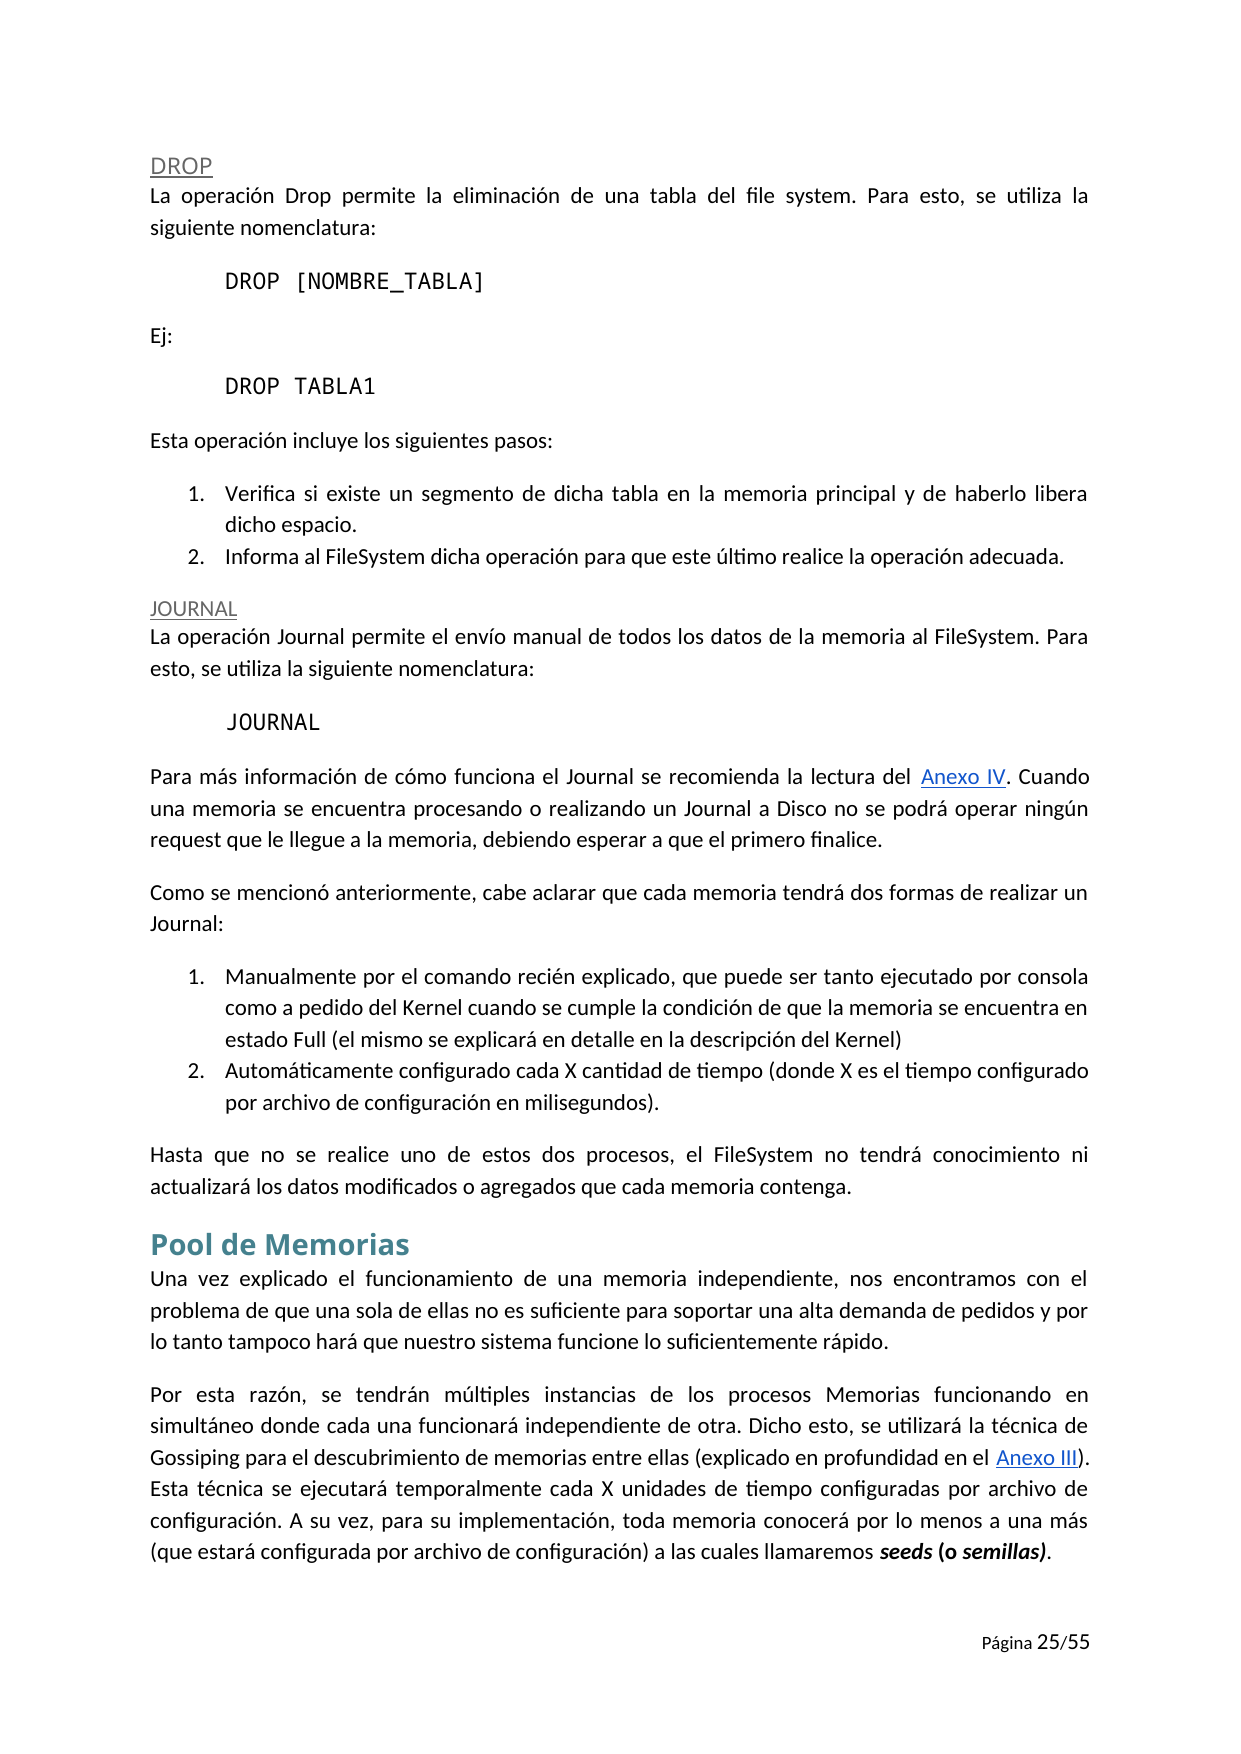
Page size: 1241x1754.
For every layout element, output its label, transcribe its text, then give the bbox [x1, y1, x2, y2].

text Por esta razón, se tendrán múltiples instancias de los procesos Memorias funcionando en simultáneo donde cada una funcionará independiente de otra. Dicho esto, se utilizará la técnica de Gossiping para el descubrimiento de memorias entre ellas (explicado en profundidad en el Anexo III). Esta técnica se ejecutará temporalmente cada X unidades de tiempo configuradas por archivo de configuración. A su vez, para su implementación, toda memoria conocerá por lo menos a una más (que estará configurada por archivo de configuración) a las cuales llamaremos seeds (o semillas). [150, 1380, 1090, 1566]
list Automáticamente configurado cada X cantidad de tiempo (donde X es el tiempo configurado por archivo de configuración en milisegundos). [187, 1057, 1090, 1116]
text Esta operación incluye los siguientes pasos: [150, 426, 1090, 454]
text Hasta que no se realice uno de estos dos procesos, el FileSystem no tendrá conocimiento ni actualizará los datos modificados o agregados que cada memoria contenga. [150, 1141, 1090, 1200]
text La operación Drop permite la eliminación de una tabla del file system. Para esto, se utiliza la siguiente nomenclatura: [150, 181, 1090, 241]
subtitle JOURNAL [150, 594, 1090, 622]
subtitle DROP [150, 150, 1090, 181]
text Como se mencionó anteriormente, cabe aclarar que cada memoria tendrá dos formas de realizar un Journal: [150, 878, 1090, 937]
text Para más información de cómo funciona el Journal se recomienda la lectura del Anexo IV. Cuando una memoria se encuentra procesando o realizando un Journal a Disco no se podrá operar ningún request que le llegue a la memoria, debiendo esperar a que el primero finalice. [150, 762, 1090, 853]
text DROP [NOMBRE_TABLA] [150, 265, 1090, 296]
list Informa al FileSystem dicha operación para que este último realice la operación adecuada. [187, 542, 1090, 570]
text La operación Journal permite el envío manual de todos los datos de la memoria al FileSystem. Para esto, se utiliza la siguiente nomenclatura: [150, 622, 1090, 682]
text Ej: [150, 321, 1090, 349]
list Verifica si existe un segmento de dicha tabla en la memoria principal y de haberlo libera dicho espacio. [187, 479, 1090, 538]
text JOURNAL [150, 706, 1090, 737]
text DROP TABLA1 [150, 370, 1090, 401]
subtitle Pool de Memorias [150, 1224, 1090, 1264]
list Manualmente por el comando recién explicado, que puede ser tanto ejecutado por consola como a pedido del Kernel cuando se cumple la condición de que la memoria se encuentra en estado Full (el mismo se explicará en detalle en la descripción del Kernel) [187, 962, 1090, 1053]
text Una vez explicado el funcionamiento de una memoria independiente, nos encontramos con el problema de que una sola de ellas no es suficiente para soportar una alta demanda de pedidos y por lo tanto tampoco hará que nuestro sistema funcione lo suficientemente rápido. [150, 1264, 1090, 1355]
